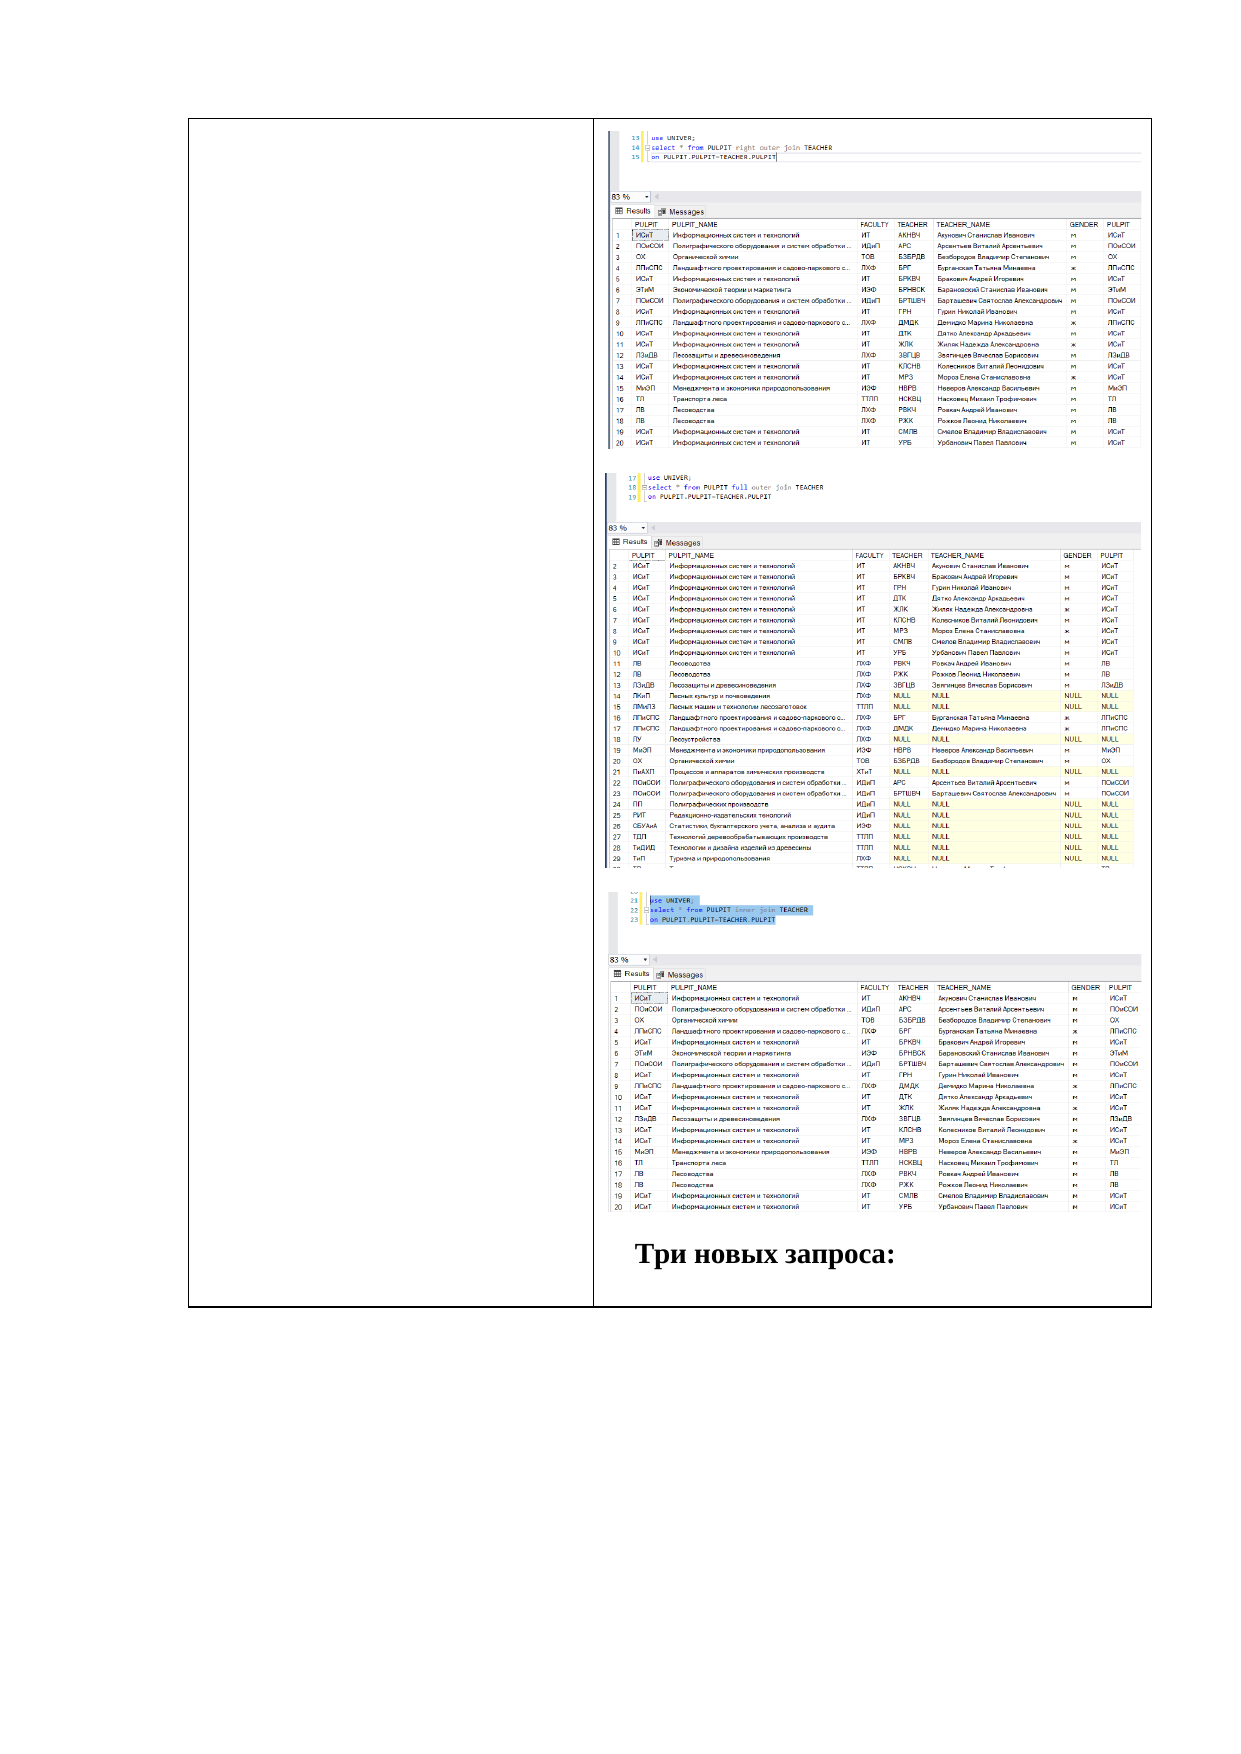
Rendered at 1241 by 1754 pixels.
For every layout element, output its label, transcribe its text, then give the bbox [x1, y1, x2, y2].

picture [605, 473, 1141, 868]
picture [608, 131, 1142, 449]
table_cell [189, 119, 593, 1306]
table_cell Три новых запроса: [594, 119, 1151, 1306]
picture [608, 892, 1142, 1212]
